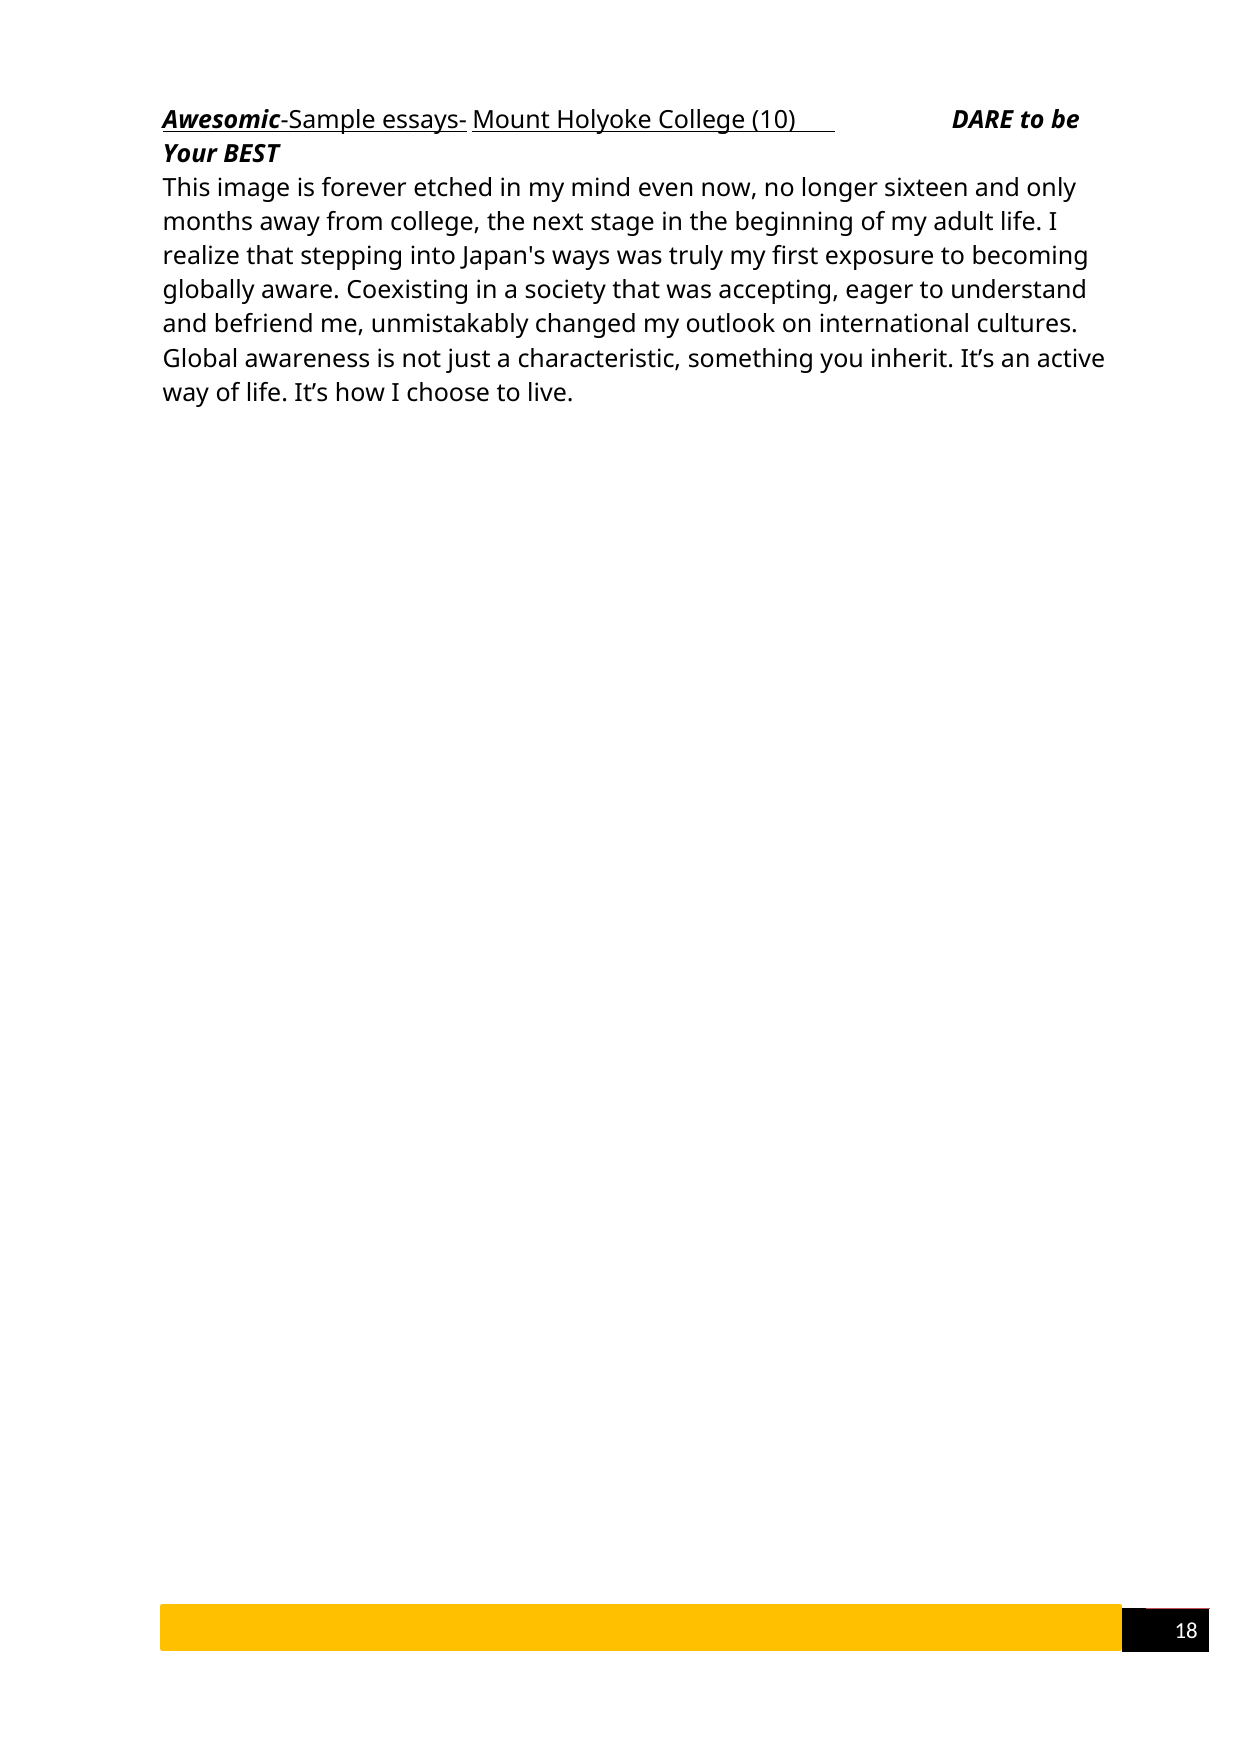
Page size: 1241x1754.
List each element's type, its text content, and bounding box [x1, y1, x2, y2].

text This image is forever etched in my mind even now, no longer sixteen and only months away from college, the next stage in the beginning of my adult life. I realize that stepping into Japan's ways was truly my first exposure to becoming globally aware. Coexisting in a society that was accepting, eager to understand and befriend me, unmistakably changed my outlook on international cultures. Global awareness is not just a characteristic, something you inherit. It’s an active way of life. It’s how I choose to live. [162, 170, 1137, 408]
